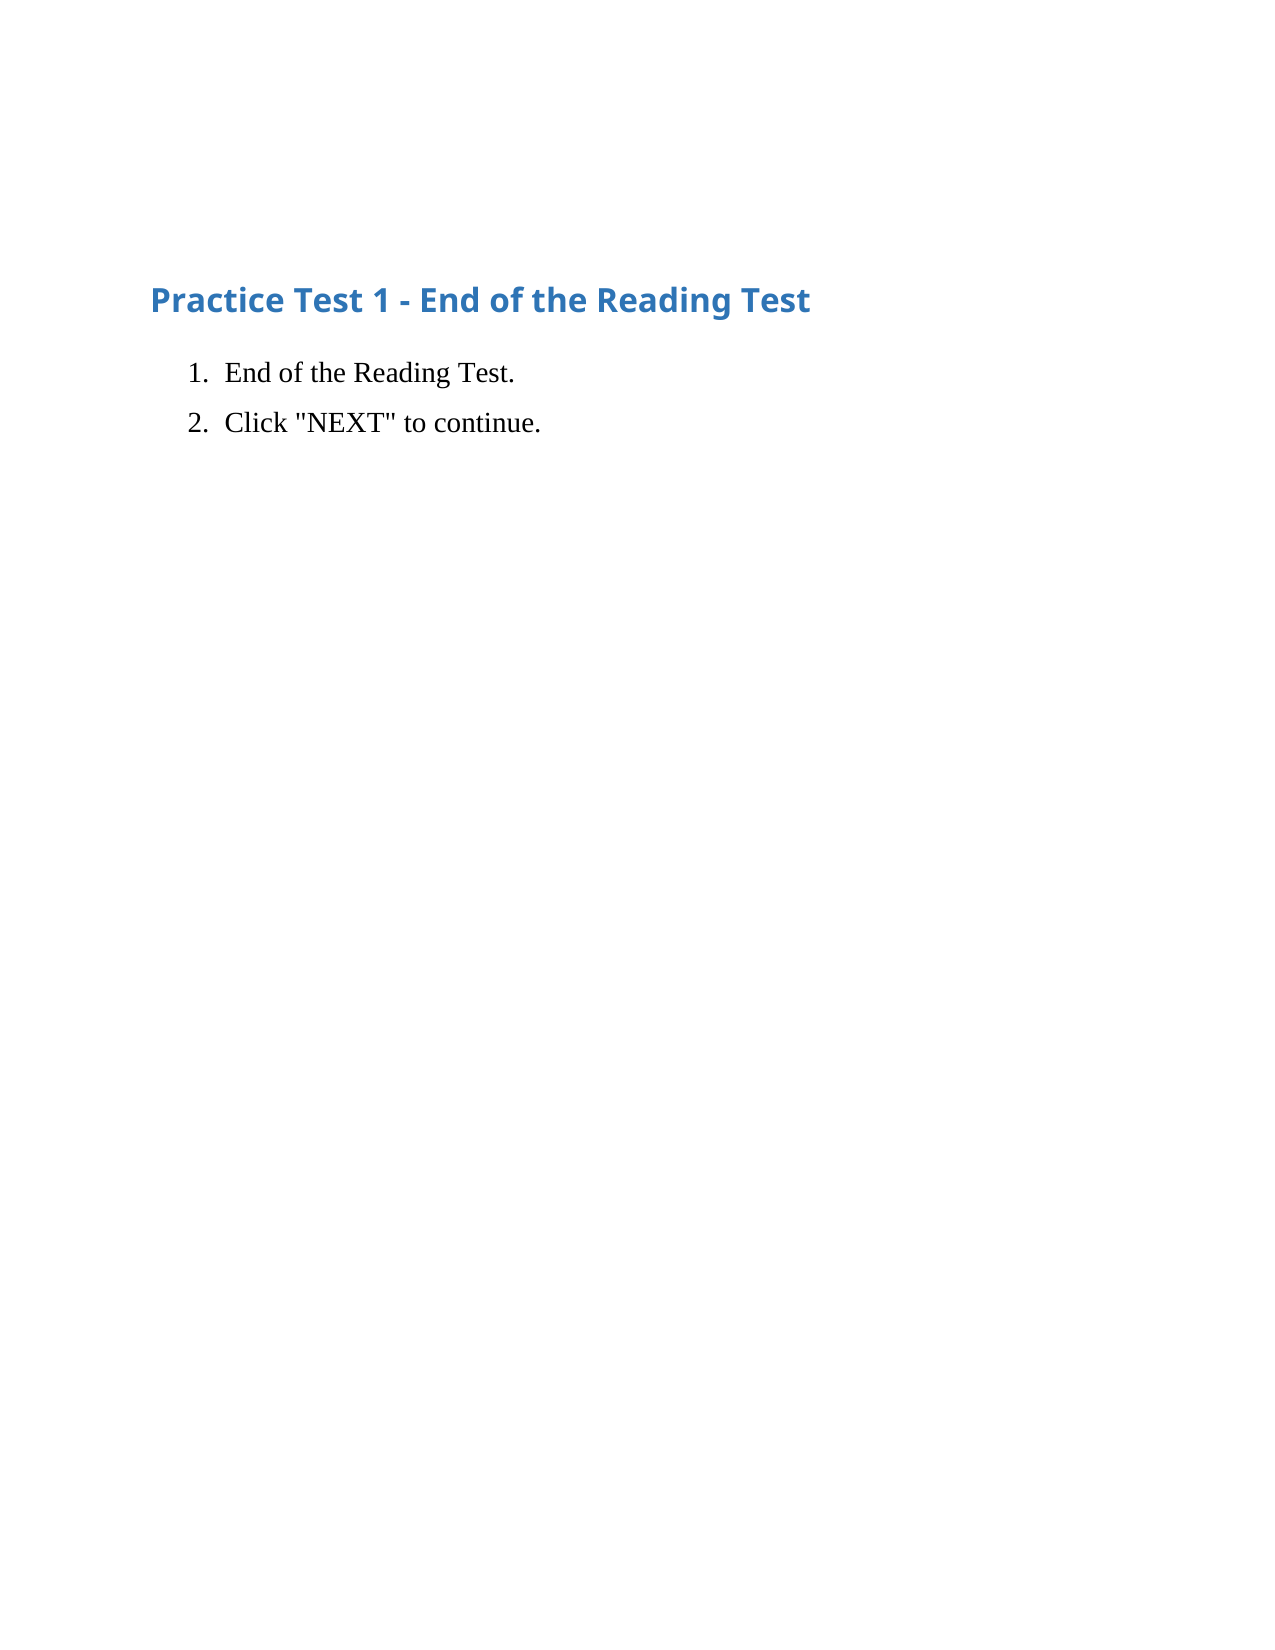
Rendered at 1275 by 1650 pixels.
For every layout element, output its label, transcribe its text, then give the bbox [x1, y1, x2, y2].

list End of the Reading Test. [187, 355, 1125, 389]
subtitle Practice Test 1 - End of the Reading Test [150, 277, 1125, 322]
list Click "NEXT" to continue. [187, 406, 1125, 439]
